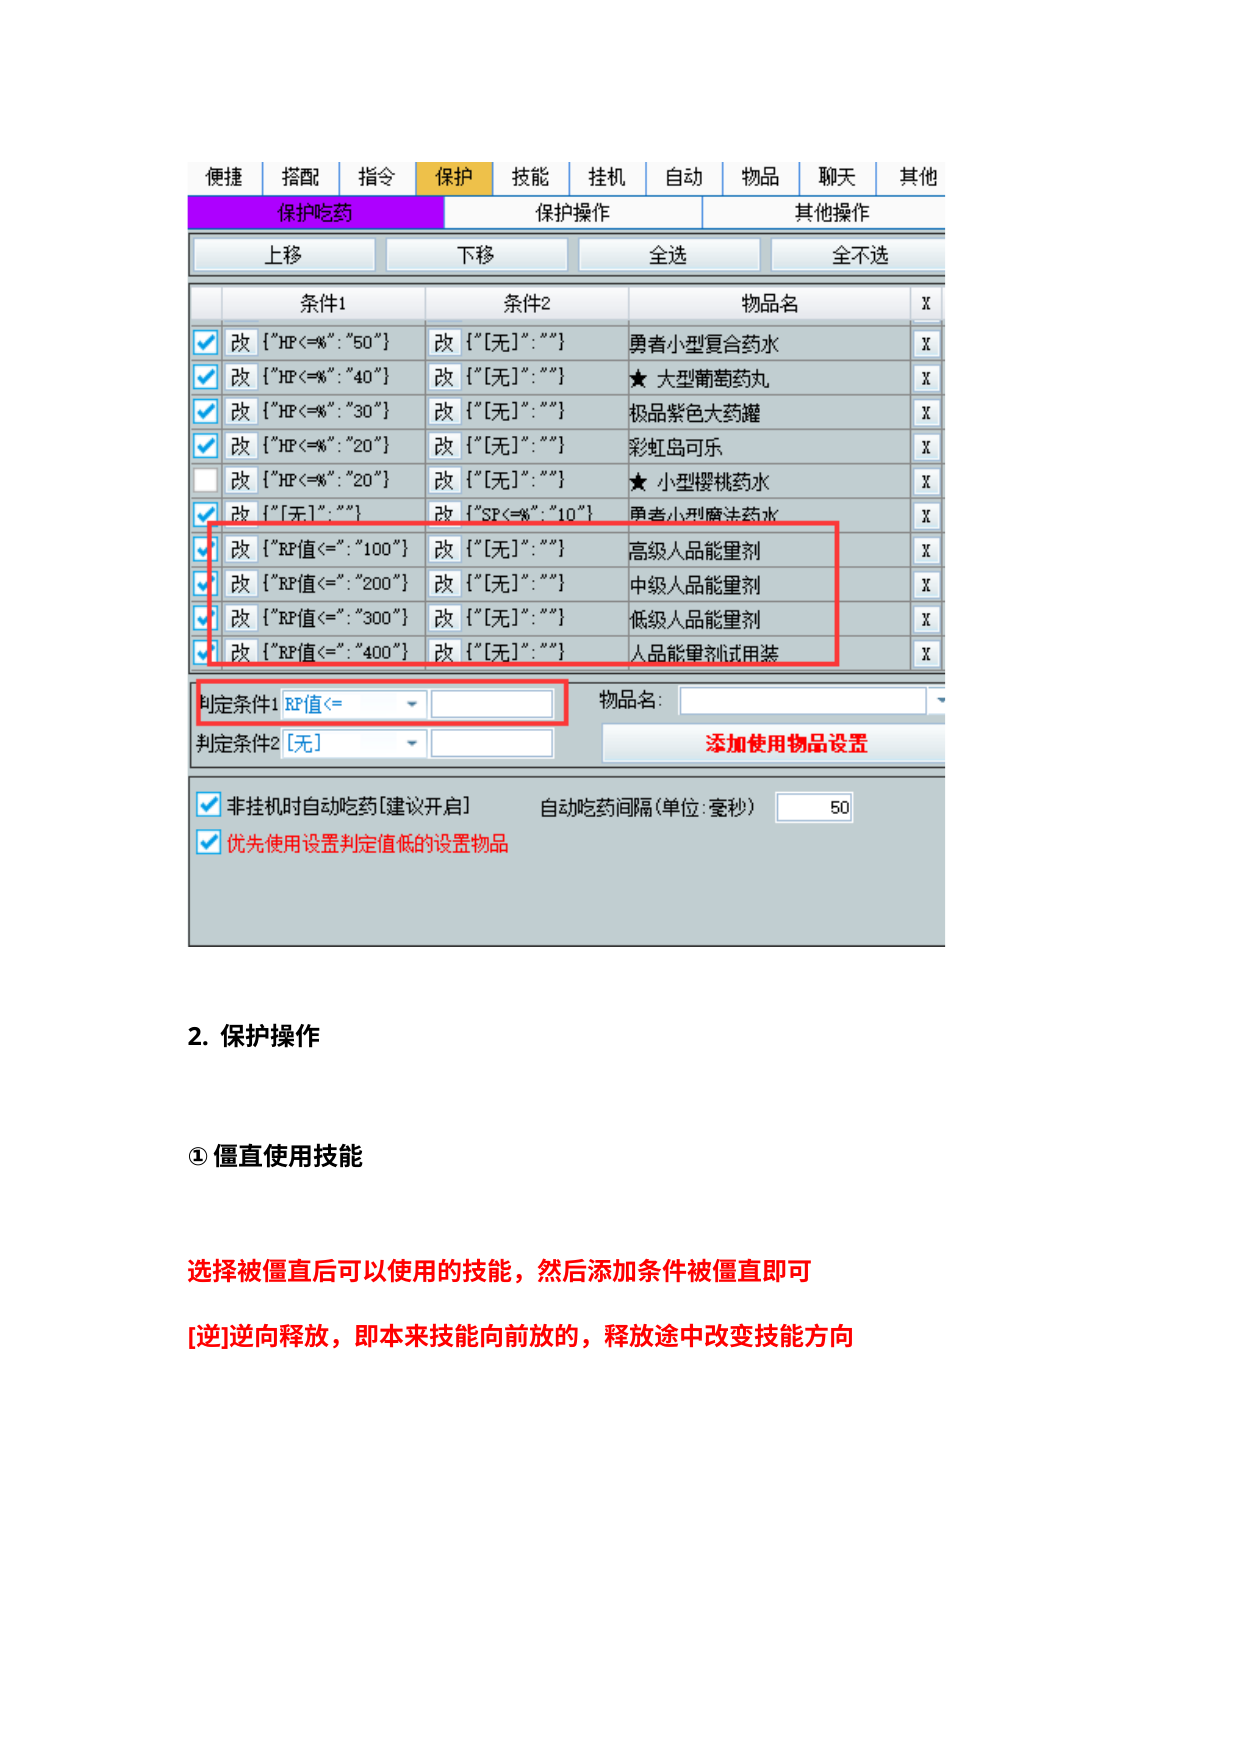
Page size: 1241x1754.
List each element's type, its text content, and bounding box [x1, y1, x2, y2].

picture [187, 162, 946, 947]
text 选择被僵直后可以使用的技能，然后添加条件被僵直即可 [187, 1237, 1053, 1302]
subtitle 保护操作 [187, 1002, 1053, 1067]
subtitle ①僵直使用技能 [187, 1122, 1053, 1187]
text [逆]逆向释放，即本来技能向前放的，释放途中改变技能方向 [187, 1302, 1053, 1367]
